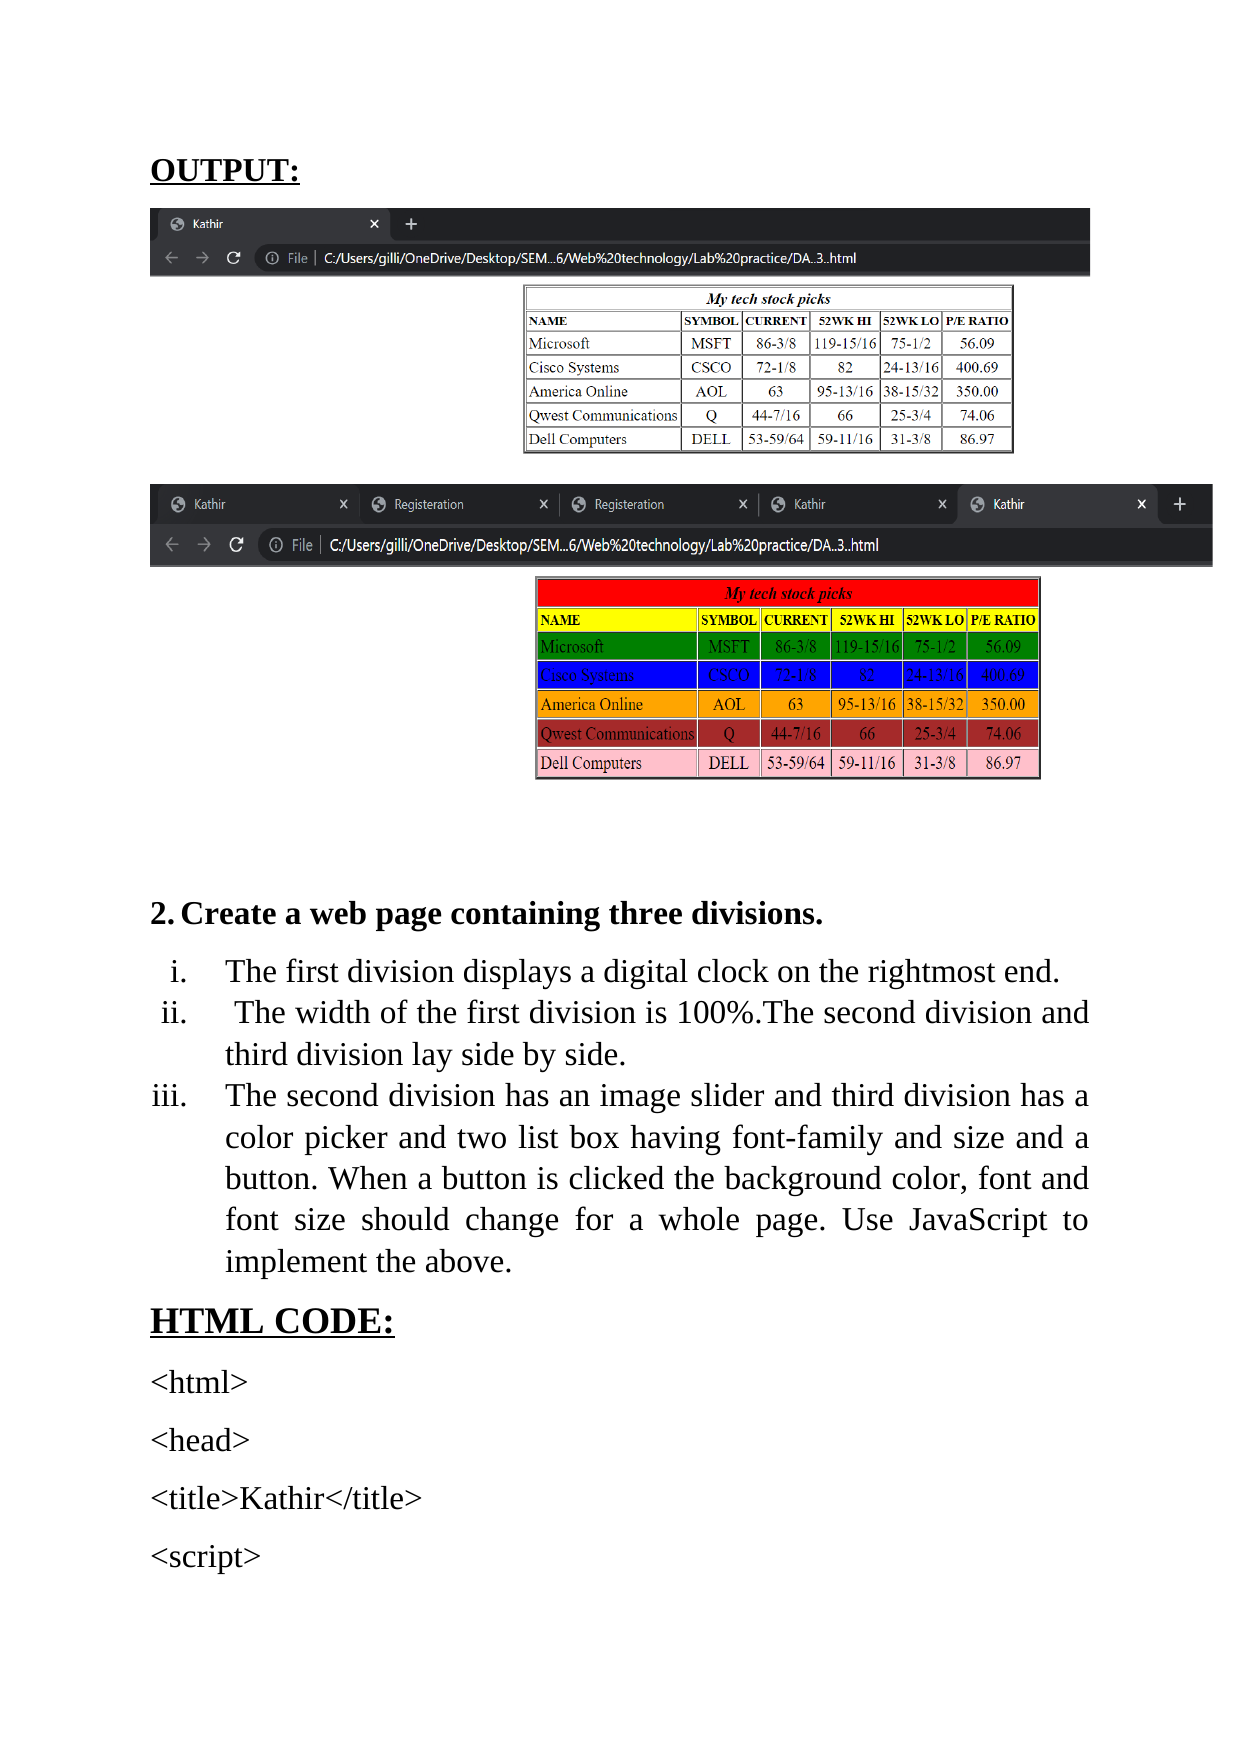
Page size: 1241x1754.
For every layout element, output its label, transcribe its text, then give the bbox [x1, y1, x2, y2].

text <html> [150, 1362, 1090, 1401]
text <head> [150, 1420, 1090, 1458]
text OUTPUT: [150, 150, 1090, 188]
text <title>Kathir</title> [150, 1478, 1090, 1517]
list The first division displays a digital clock on the rightmost end. [187, 951, 1090, 990]
picture [150, 484, 1213, 817]
list The second division has an image slider and third division has a color picker and two list box having font-family and size and a button. When a button is clicked the background color, font and font size should change for a whole page. Use JavaScript to implement the above. [187, 1076, 1090, 1279]
text HTML CODE: [150, 1299, 1090, 1342]
text 2. Create a web page containing three divisions. [150, 893, 1090, 932]
text <script> [150, 1536, 1090, 1574]
picture [150, 208, 1091, 466]
list The width of the first division is 100%.The second division and third division lay side by side. [187, 993, 1090, 1072]
